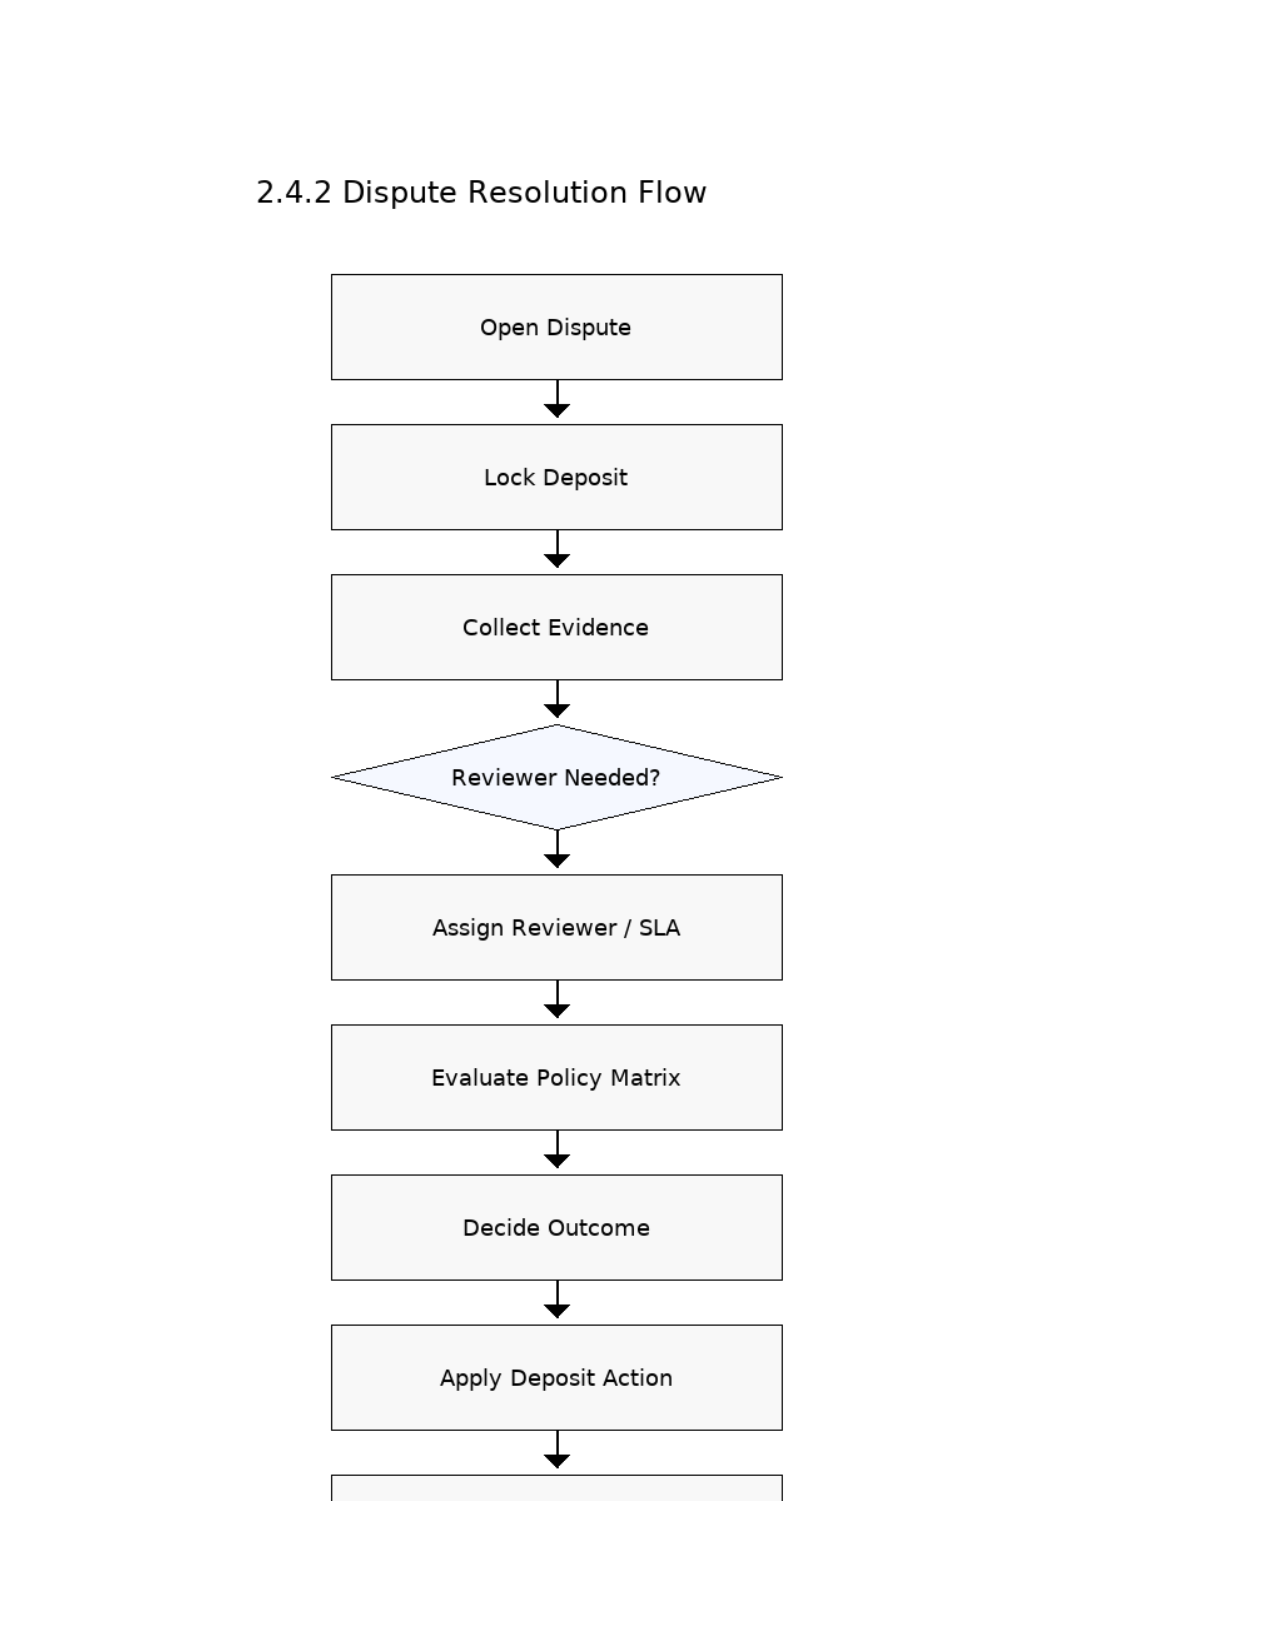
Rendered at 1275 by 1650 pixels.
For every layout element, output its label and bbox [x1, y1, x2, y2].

picture [206, 150, 957, 1501]
